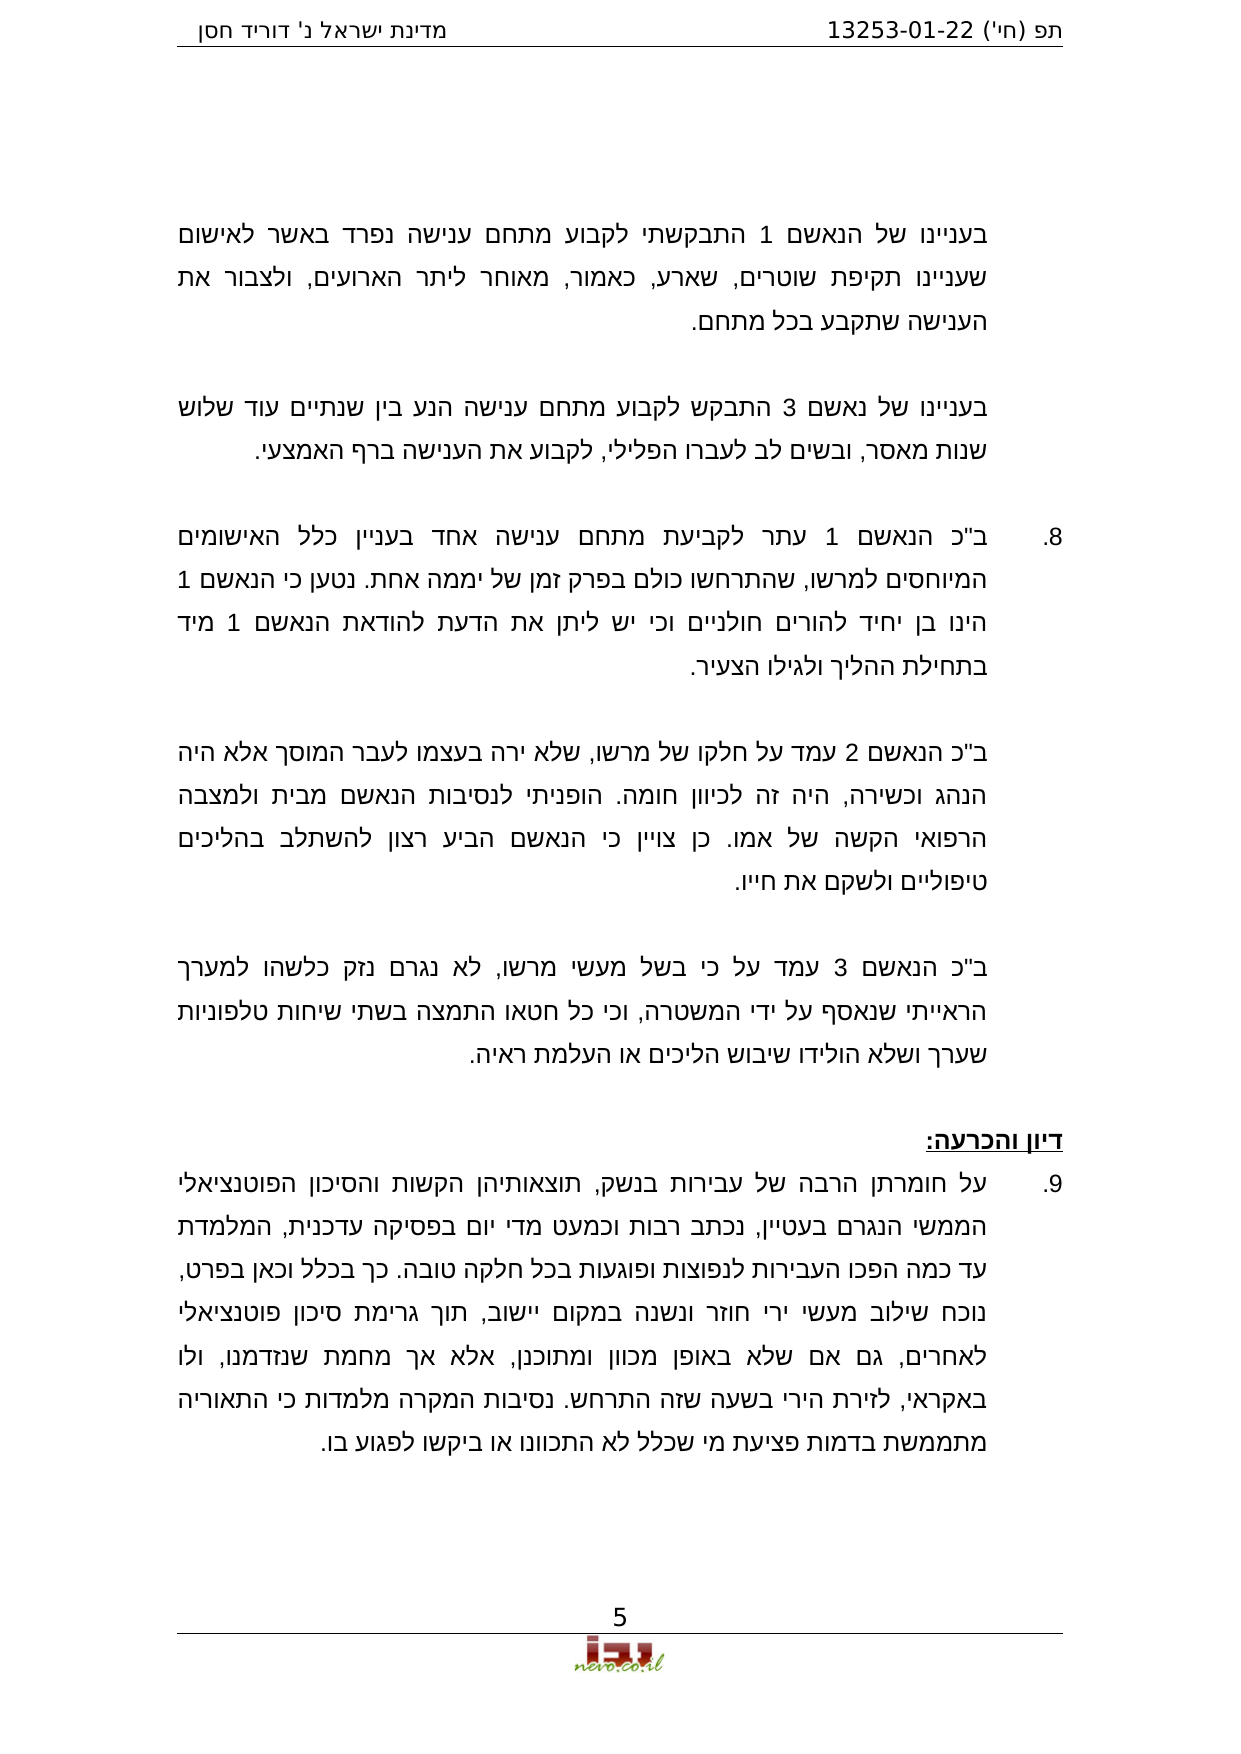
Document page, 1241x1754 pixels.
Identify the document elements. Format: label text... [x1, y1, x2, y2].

text 8. ב"כ הנאשם 1 עתר לקביעת מתחם ענישה אחד בעניין כלל האישומים המיוחסים למרשו, שהתרחשו כולם בפרק זמן של יממה אחת. נטען כי הנאשם 1 הינו בן יחיד להורים חולניים וכי יש ליתן את הדעת להודאת הנאשם 1 מיד בתחילת ההליך ולגילו הצעיר. [177, 522, 1063, 680]
text 9. על חומרתן הרבה של עבירות בנשק, תוצאותיהן הקשות והסיכון הפוטנציאלי הממשי הנגרם בעטיין, נכתב רבות וכמעט מדי יום בפסיקה עדכנית, המלמדת עד כמה הפכו העבירות לנפוצות ופוגעות בכל חלקה טובה. כך בכלל וכאן בפרט, נוכח שילוב מעשי ירי חוזר ונשנה במקום יישוב, תוך גרימת סיכון פוטנציאלי לאחרים, גם אם שלא באופן מכוון ומתוכנן, אלא אך מחמת שנזדמנו, ולו באקראי, לזירת הירי בשעה שזה התרחש. נסיבות המקרה מלמדות כי התאוריה מתממשת בדמות פציעת מי שכלל לא התכוונו או ביקשו לפגוע בו. [177, 1169, 1063, 1457]
text דיון והכרעה: [177, 1126, 1063, 1155]
text ב"כ הנאשם 2 עמד על חלקו של מרשו, שלא ירה בעצמו לעבר המוסך אלא היה הנהג וכשירה, היה זה לכיוון חומה. הופניתי לנסיבות הנאשם מבית ולמצבה הרפואי הקשה של אמו. כן צויין כי הנאשם הביע רצון להשתלב בהליכים טיפוליים ולשקם את חייו. [177, 738, 1063, 896]
text בעניינו של הנאשם 1 התבקשתי לקבוע מתחם ענישה נפרד באשר לאישום שעניינו תקיפת שוטרים, שארע, כאמור, מאוחר ליתר הארועים, ולצבור את הענישה שתקבע בכל מתחם. [177, 220, 1063, 335]
picture [574, 1635, 666, 1673]
text ב"כ הנאשם 3 עמד על כי בשל מעשי מרשו, לא נגרם נזק כלשהו למערך הראייתי שנאסף על ידי המשטרה, וכי כל חטאו התמצה בשתי שיחות טלפוניות שערך ושלא הולידו שיבוש הליכים או העלמת ראיה. [177, 953, 1063, 1068]
text בעניינו של נאשם 3 התבקש לקבוע מתחם ענישה הנע בין שנתיים עוד שלוש שנות מאסר, ובשים לב לעברו הפלילי, לקבוע את הענישה ברף האמצעי. [177, 393, 1063, 465]
